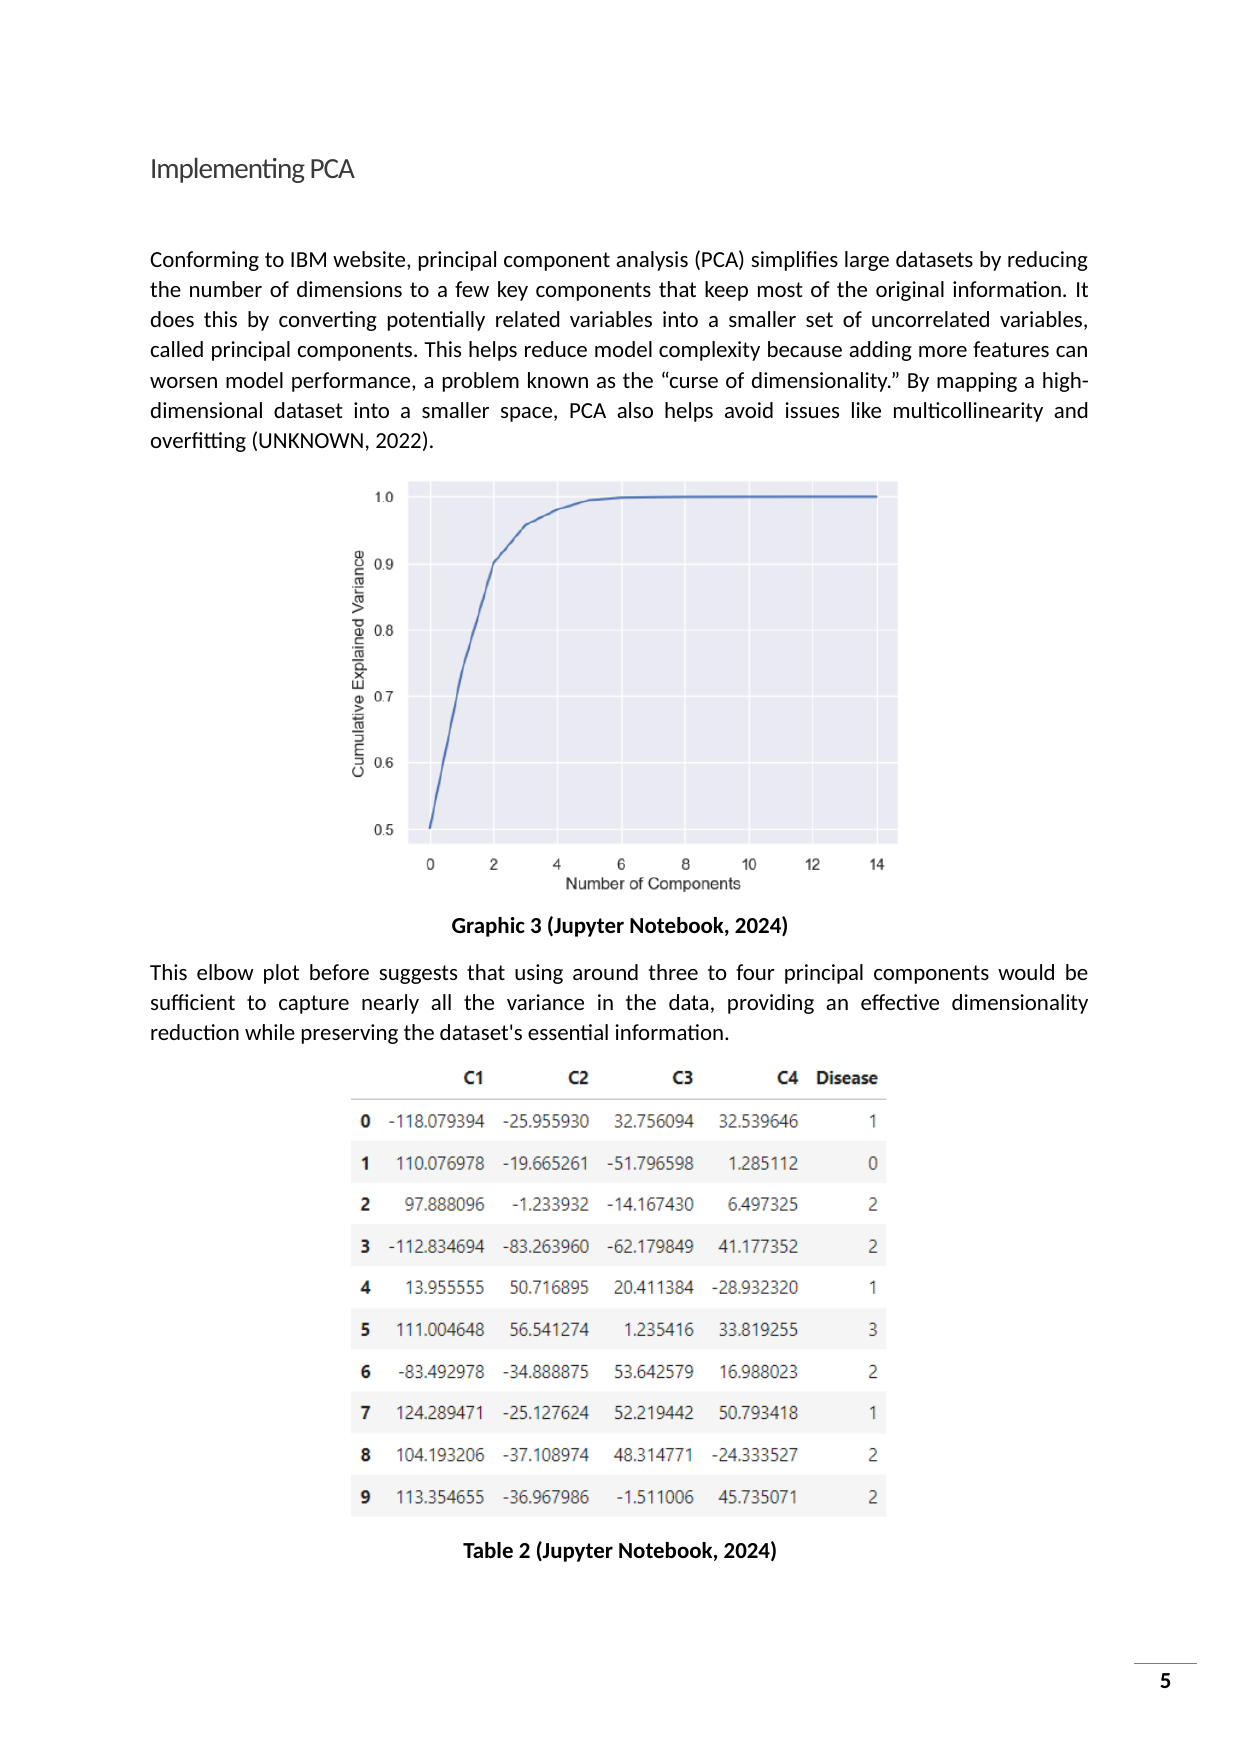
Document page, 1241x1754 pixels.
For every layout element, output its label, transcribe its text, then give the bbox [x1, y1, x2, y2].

picture [341, 473, 900, 892]
text Table 2 (Jupyter Notebook, 2024) [150, 1537, 1090, 1565]
subtitle Implementing PCA [150, 150, 1090, 186]
picture [351, 1065, 890, 1518]
text Graphic 3 (Jupyter Notebook, 2024) [150, 911, 1090, 939]
text This elbow plot before suggests that using around three to four principal components would be sufficient to capture nearly all the variance in the data, providing an effective dimensionality reduction while preserving the dataset's essential information. [150, 958, 1090, 1046]
text Conforming to IBM website, principal component analysis (PCA) simplifies large datasets by reducing the number of dimensions to a few key components that keep most of the original information. It does this by converting potentially related variables into a smaller set of uncorrelated variables, called principal components. This helps reduce model complexity because adding more features can worsen model performance, a problem known as the “curse of dimensionality.” By mapping a high-dimensional dataset into a smaller space, PCA also helps avoid issues like multicollinearity and overfitting (UNKNOWN, 2022). [150, 245, 1090, 454]
